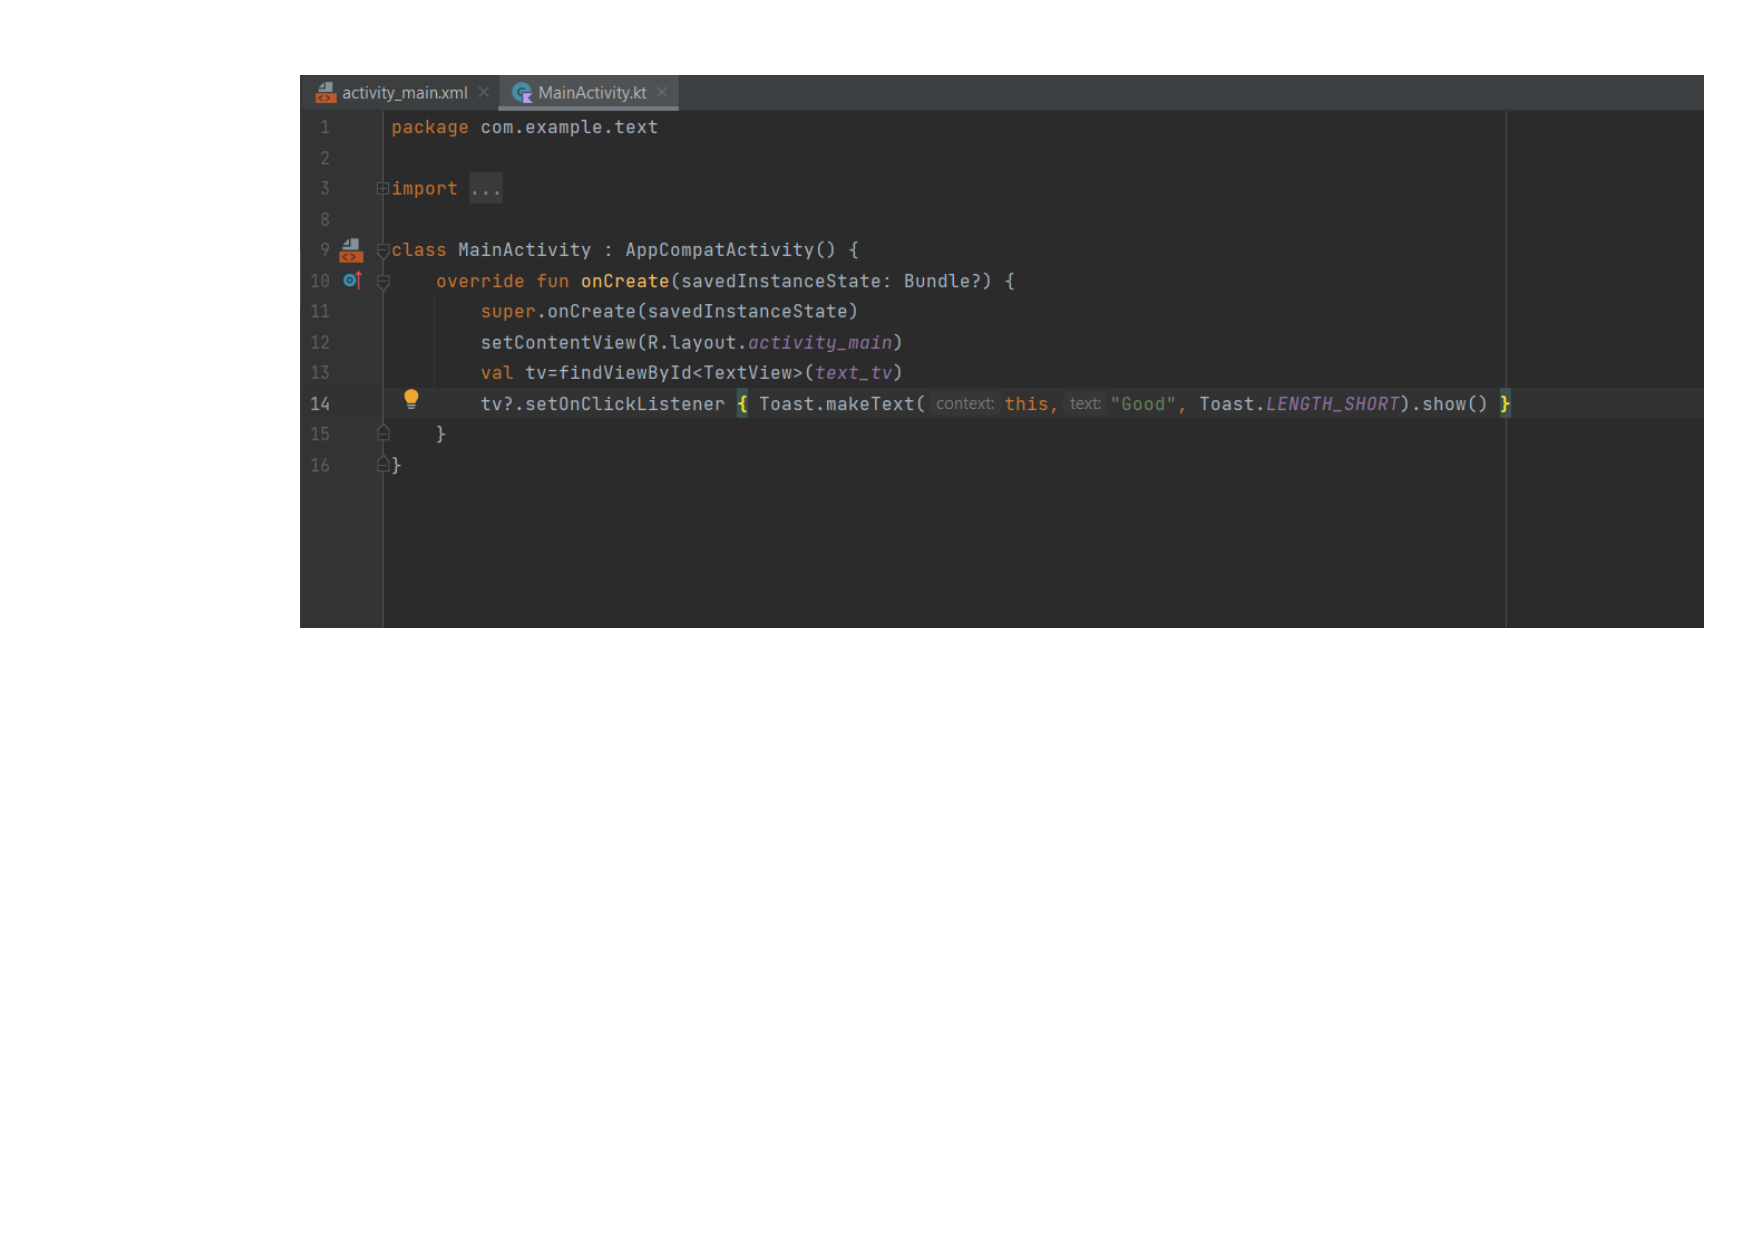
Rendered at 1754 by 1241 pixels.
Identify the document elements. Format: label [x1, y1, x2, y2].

picture [300, 75, 1704, 628]
